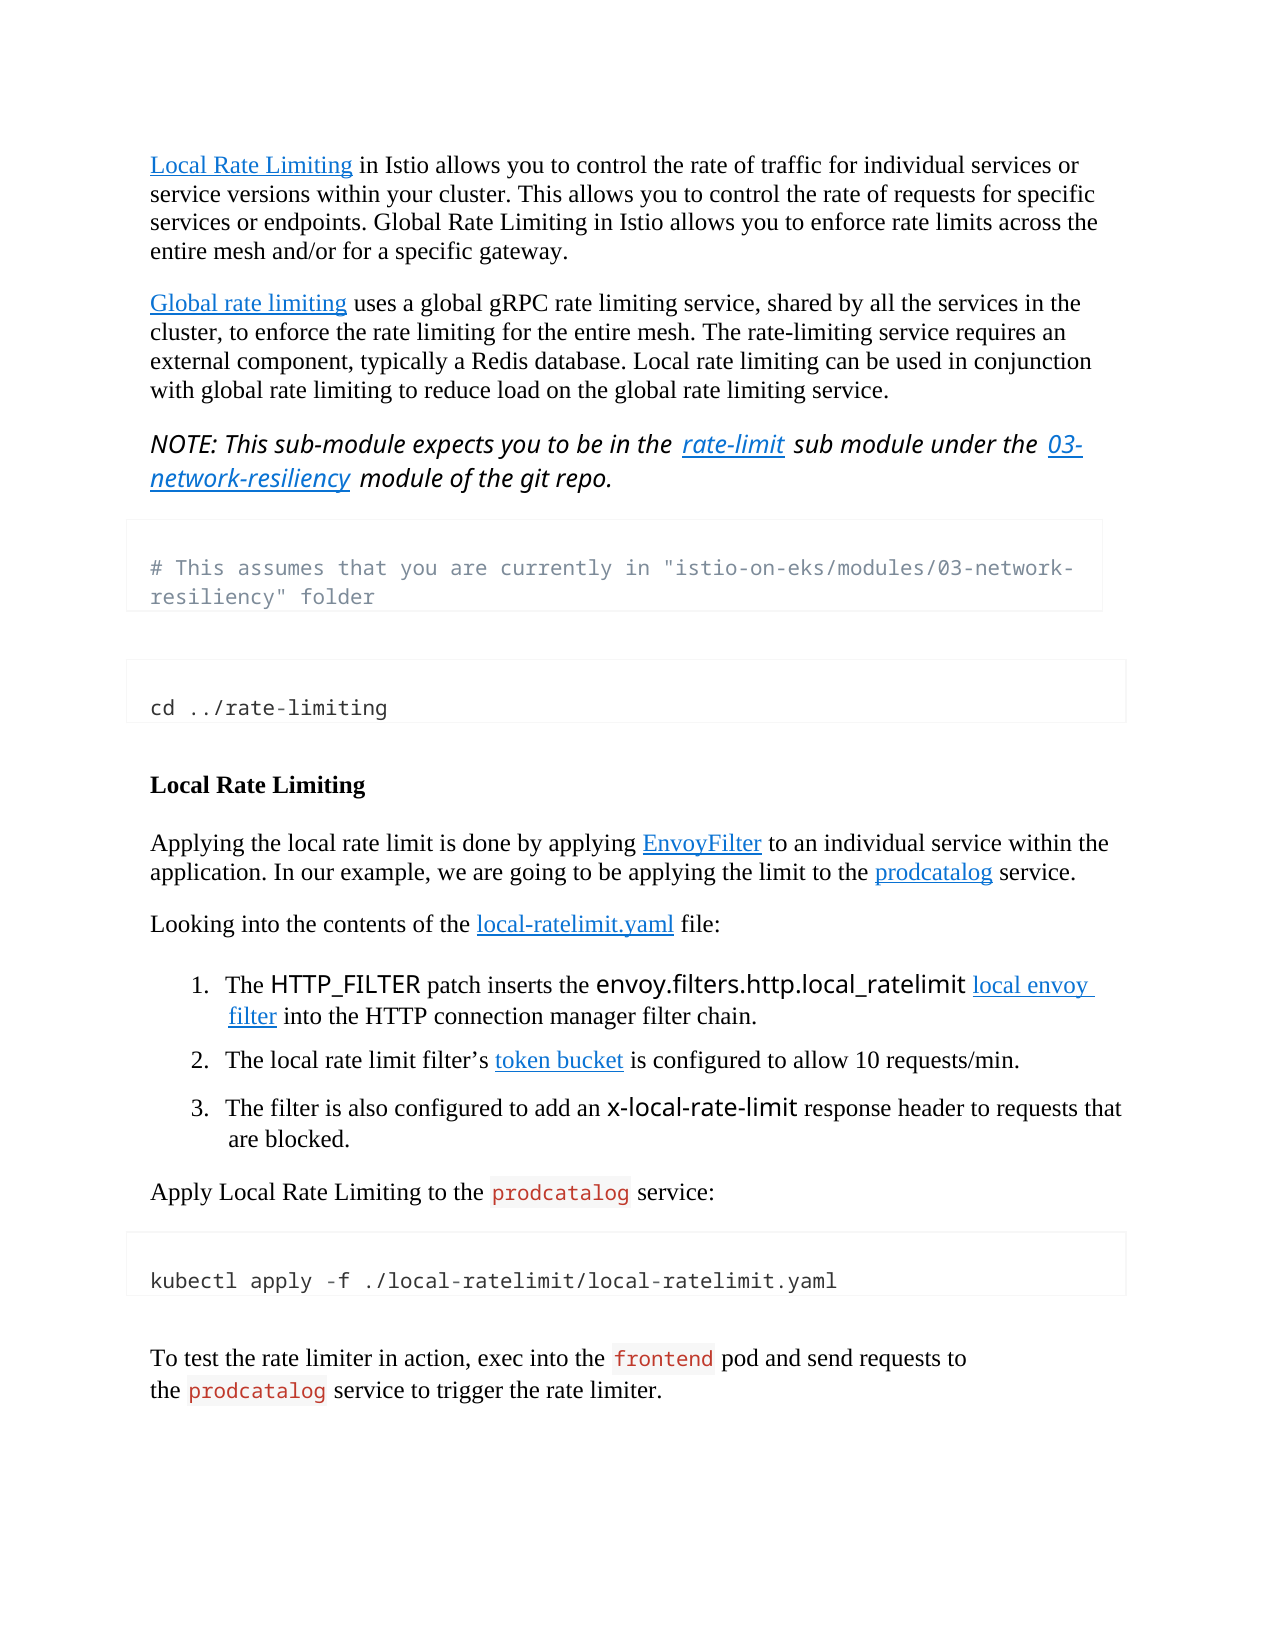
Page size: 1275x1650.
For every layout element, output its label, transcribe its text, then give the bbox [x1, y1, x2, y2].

list The HTTP_FILTER patch inserts the envoy.filters.http.local_ratelimit local envoy filter into the HTTP connection manager filter chain. [191, 967, 1125, 1030]
text Apply Local Rate Limiting to the prodcatalog service: [150, 1176, 490, 1208]
text Applying the local rate limit is done by applying EnvoyFilter to an individual service within the application. In our example, we are going to be applying the limit to the prodcatalog service. [150, 828, 1125, 886]
list The filter is also configured to add an x-local-rate-limit response header to requests that are blocked. [191, 1090, 1125, 1153]
list The local rate limit filter’s token bucket is configured to allow 10 requests/min. [191, 1046, 1125, 1074]
text Local Rate Limiting [150, 770, 1125, 799]
text kubectl apply -f ./local-ratelimit/local-ratelimit.yaml [127, 1233, 1125, 1295]
text Global rate limiting uses a global gRPC rate limiting service, shared by all the services in the cluster, to enforce the rate limiting for the entire mesh. The rate-limiting service requires an external component, typically a Redis database. Local rate limiting can be used in conjunction with global rate limiting to reduce load on the global rate limiting service. [150, 288, 1125, 403]
text cd ../rate-limiting [127, 660, 1125, 722]
text NOTE: This sub-module expects you to be in the rate-limit sub module under the 03-network-resiliency module of the git repo. [150, 427, 1125, 495]
text To test the rate limiter in action, exec into the frontend pod and send requests to the prodcatalog service to trigger the rate limiter. [150, 1343, 1125, 1406]
text Apply Local Rate Limiting to the prodcatalog service: [631, 1176, 1125, 1208]
text Looking into the contents of the local-ratelimit.yaml file: [150, 909, 1125, 938]
text Local Rate Limiting in Istio allows you to control the rate of traffic for individual services or service versions within your cluster. This allows you to control the rate of requests for specific services or endpoints. Global Rate Limiting in Istio allows you to enforce rate limits across the entire mesh and/or for a specific gateway. [150, 150, 1125, 265]
text # This assumes that you are currently in "istio-on-eks/modules/03-network-resiliency" folder [127, 520, 1102, 610]
